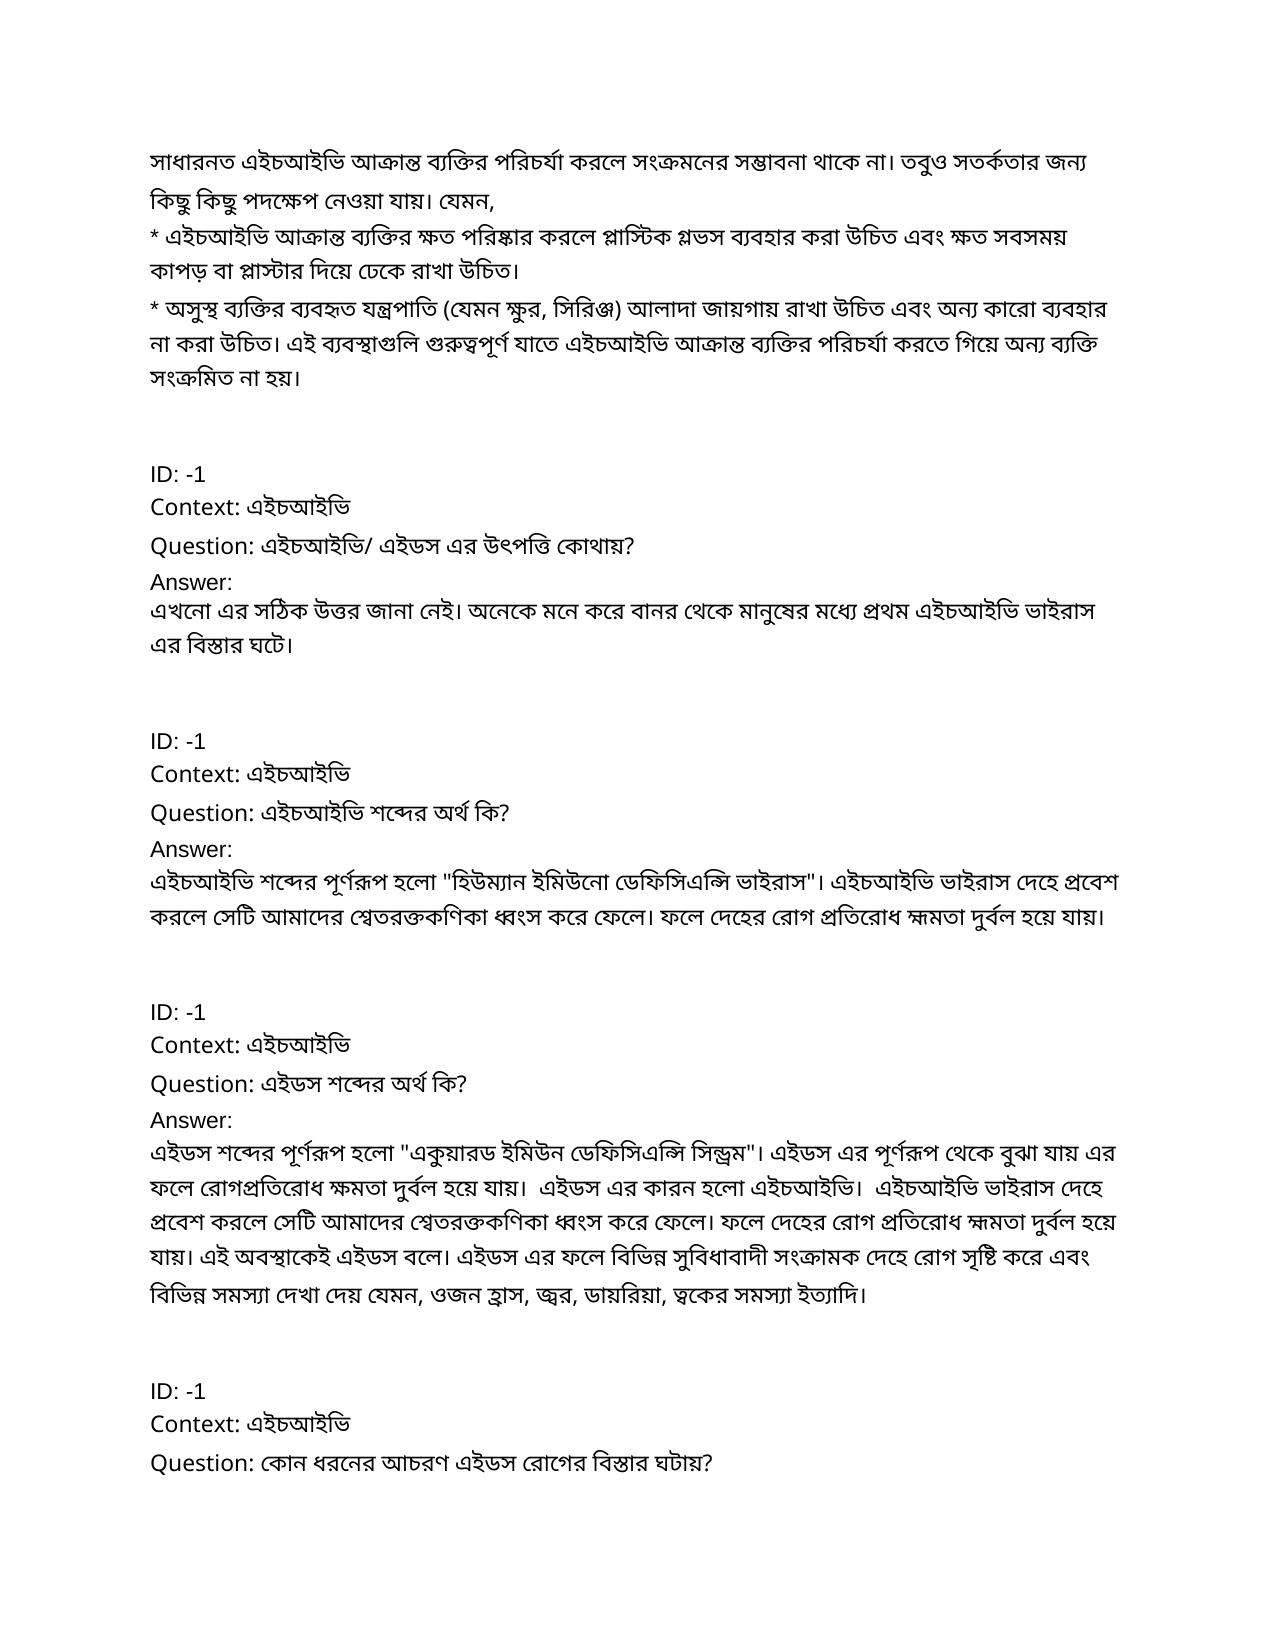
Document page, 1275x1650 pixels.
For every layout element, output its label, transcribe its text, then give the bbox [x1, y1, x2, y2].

text ID: -1 [150, 461, 1125, 487]
text সাধারনত এইচআইভি আক্রান্ত ব্যক্তির পরিচর্যা করলে সংক্রমনের সম্ভাবনা থাকে না। তবুও সতর্কতার জন্য কিছু কিছু পদক্ষেপ নেওয়া যায়। যেমন, [150, 150, 1125, 218]
text * এইচআইভি আক্রান্ত ব্যক্তির ক্ষত পরিষ্কার করলে প্লাস্টিক গ্লভস ব্যবহার করা উচিত এবং ক্ষত সবসময় কাপড় বা প্লাস্টার দিয়ে ঢেকে রাখা উচিত। [150, 223, 1125, 289]
text Context: এইচআইভি [150, 491, 1125, 525]
text Question: কোন ধরনের আচরণ এইডস রোগের বিস্তার ঘটায়? [150, 1447, 1125, 1481]
text * অসুস্থ ব্যক্তির ব্যবহৃত যন্ত্রপাতি (যেমন ক্ষুর, সিরিঞ্জ) আলাদা জায়গায় রাখা উচিত এবং অন্য কারো ব্যবহার না করা উচিত। এই ব্যবস্থাগুলি গুরুত্বপূর্ণ যাতে এইচআইভি আক্রান্ত ব্যক্তির পরিচর্যা করতে গিয়ে অন্য ব্যক্তি সংক্রমিত না হয়। [150, 293, 1125, 396]
text Question: এইডস শব্দের অর্থ কি? [150, 1068, 1125, 1102]
text Context: এইচআইভি [150, 1408, 1125, 1442]
text এইডস শব্দের পূর্ণরূপ হলো "একুয়ারড ইমিউন ডেফিসিএন্সি সিন্ড্রম"। এইডস এর পূর্ণরূপ থেকে বুঝা যায় এর ফলে রোগপ্রতিরোধ ক্ষমতা দুর্বল হয়ে যায়। এইডস এর কারন হলো এইচআইভি। এইচআইভি ভাইরাস দেহে প্রবেশ করলে সেটি আমাদের শ্বেতরক্তকণিকা ধ্বংস করে ফেলে। ফলে দেহের রোগ প্রতিরোধ হ্মমতা দুর্বল হয়ে যায়। এই অবস্থাকেই এইডস বলে। এইডস এর ফলে বিভিন্ন সুবিধাবাদী সংক্রামক দেহে রোগ সৃষ্টি করে এবং বিভিন্ন সমস্যা দেখা দেয় যেমন, ওজন হ্রাস, জ্বর, ডায়রিয়া, ত্বকের সমস্যা ইত্যাদি। [150, 1137, 1125, 1313]
text ID: -1 [150, 999, 1125, 1026]
text Question: এইচআইভি শব্দের অর্থ কি? [150, 797, 1125, 831]
text ID: -1 [150, 728, 1125, 754]
text ID: -1 [150, 1378, 1125, 1404]
text Answer: [150, 836, 1125, 862]
text Answer: [150, 1107, 1125, 1133]
text Context: এইচআইভি [150, 758, 1125, 792]
text এইচআইভি শব্দের পূর্ণরূপ হলো "হিউম্যান ইমিউনো ডেফিসিএন্সি ভাইরাস"। এইচআইভি ভাইরাস দেহে প্রবেশ করলে সেটি আমাদের শ্বেতরক্তকণিকা ধ্বংস করে ফেলে। ফলে দেহের রোগ প্রতিরোধ হ্মমতা দুর্বল হয়ে যায়। [150, 866, 1125, 934]
text Context: এইচআইভি [150, 1029, 1125, 1063]
text Question: এইচআইভি/ এইডস এর উৎপত্তি কোথায়? [150, 530, 1125, 563]
text Answer: [150, 568, 1125, 595]
text এখনো এর সঠিক উত্তর জানা নেই। অনেকে মনে করে বানর থেকে মানুষের মধ্যে প্রথম এইচআইভি ভাইরাস এর বিস্তার ঘটে। [150, 599, 1125, 663]
